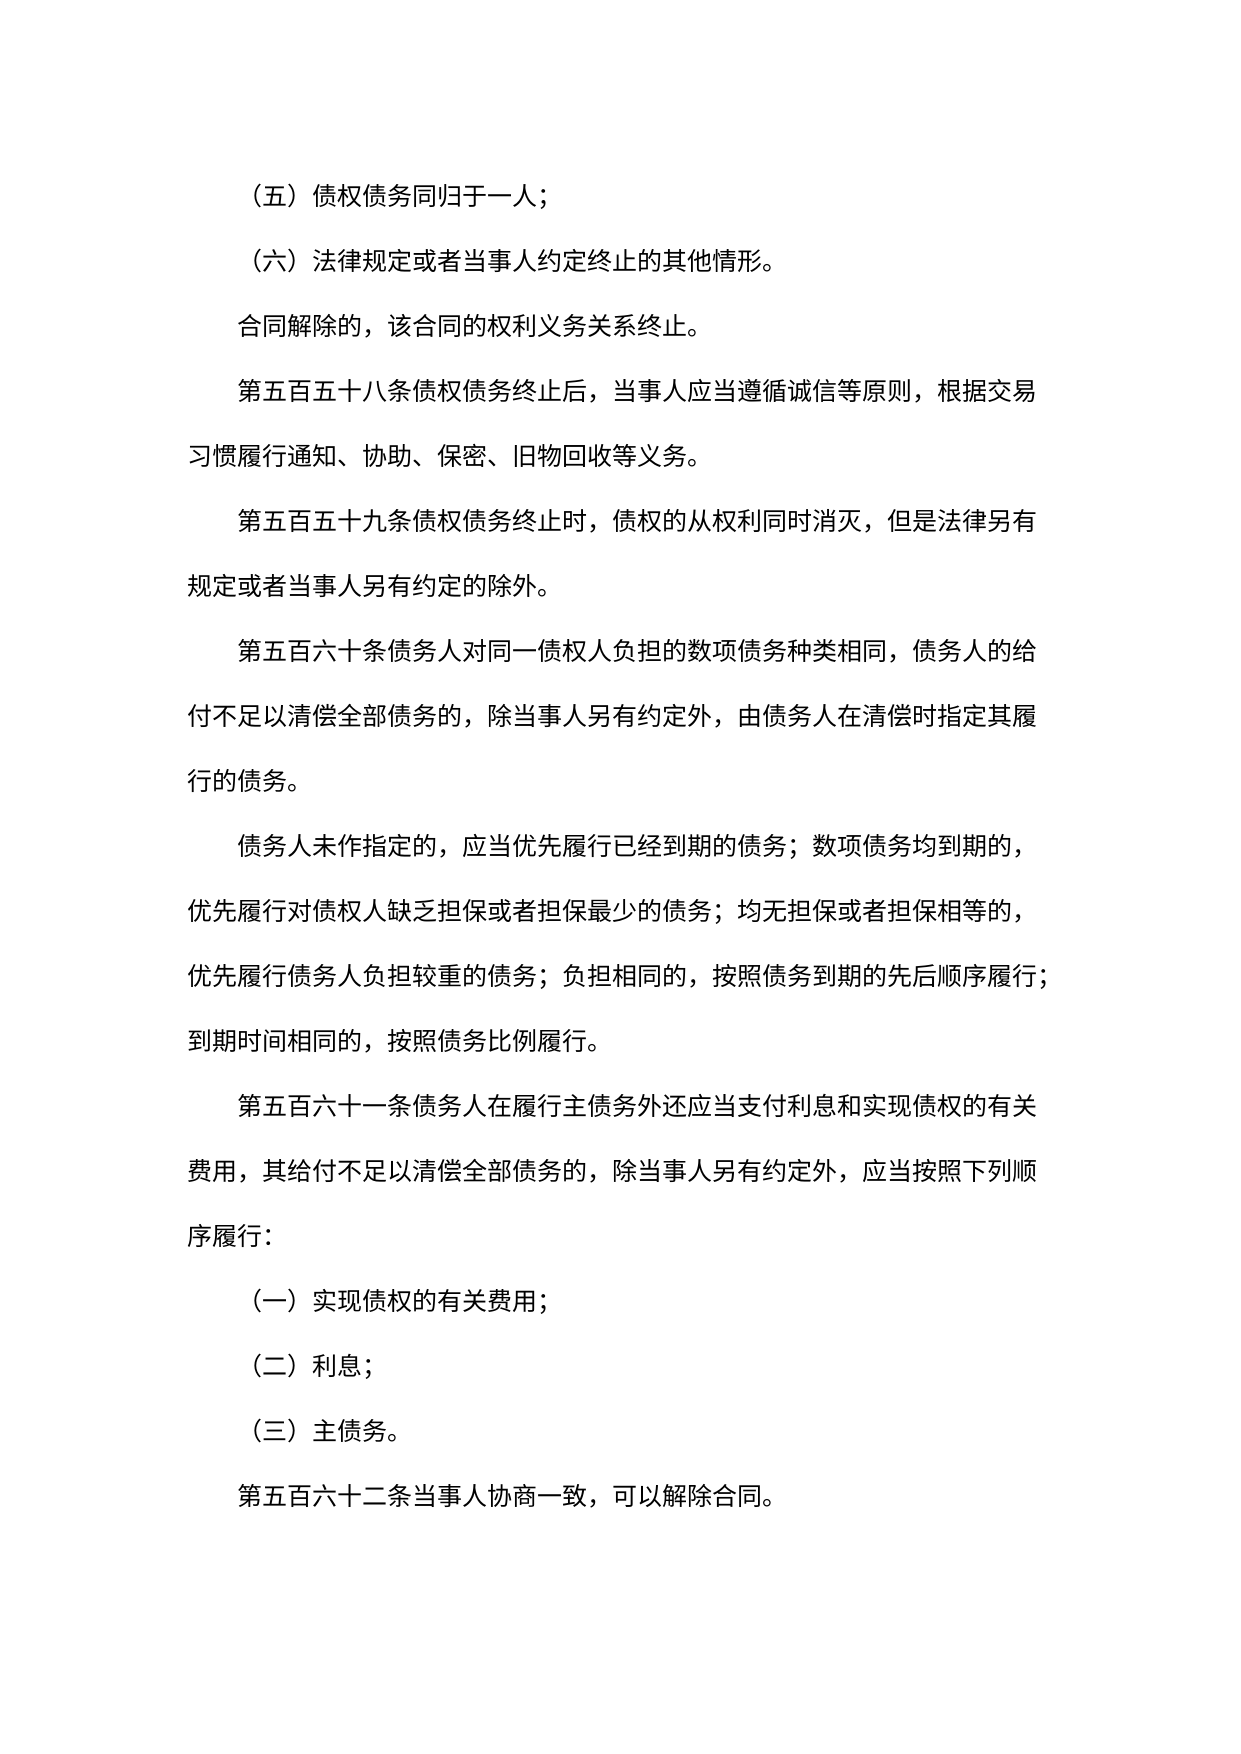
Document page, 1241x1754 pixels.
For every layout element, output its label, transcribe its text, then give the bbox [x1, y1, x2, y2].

text 合同解除的，该合同的权利义务关系终止。 [187, 292, 1053, 357]
text 第五百五十八条债权债务终止后，当事人应当遵循诚信等原则，根据交易习惯履行通知、协助、保密、旧物回收等义务。 [187, 357, 1053, 487]
text 第五百六十二条当事人协商一致，可以解除合同。 [187, 1462, 1053, 1527]
text 第五百六十条债务人对同一债权人负担的数项债务种类相同，债务人的给付不足以清偿全部债务的，除当事人另有约定外，由债务人在清偿时指定其履行的债务。 [187, 617, 1053, 812]
text 第五百五十九条债权债务终止时，债权的从权利同时消灭，但是法律另有规定或者当事人另有约定的除外。 [187, 487, 1053, 617]
text （一）实现债权的有关费用； [187, 1267, 1053, 1332]
text 债务人未作指定的，应当优先履行已经到期的债务；数项债务均到期的，优先履行对债权人缺乏担保或者担保最少的债务；均无担保或者担保相等的，优先履行债务人负担较重的债务；负担相同的，按照债务到期的先后顺序履行；到期时间相同的，按照债务比例履行。 [187, 812, 1053, 1072]
text （五）债权债务同归于一人； [187, 162, 1053, 227]
text （二）利息； [187, 1332, 1053, 1397]
text （三）主债务。 [187, 1397, 1053, 1462]
text （六）法律规定或者当事人约定终止的其他情形。 [187, 227, 1053, 292]
text 第五百六十一条债务人在履行主债务外还应当支付利息和实现债权的有关费用，其给付不足以清偿全部债务的，除当事人另有约定外，应当按照下列顺序履行： [187, 1072, 1053, 1267]
